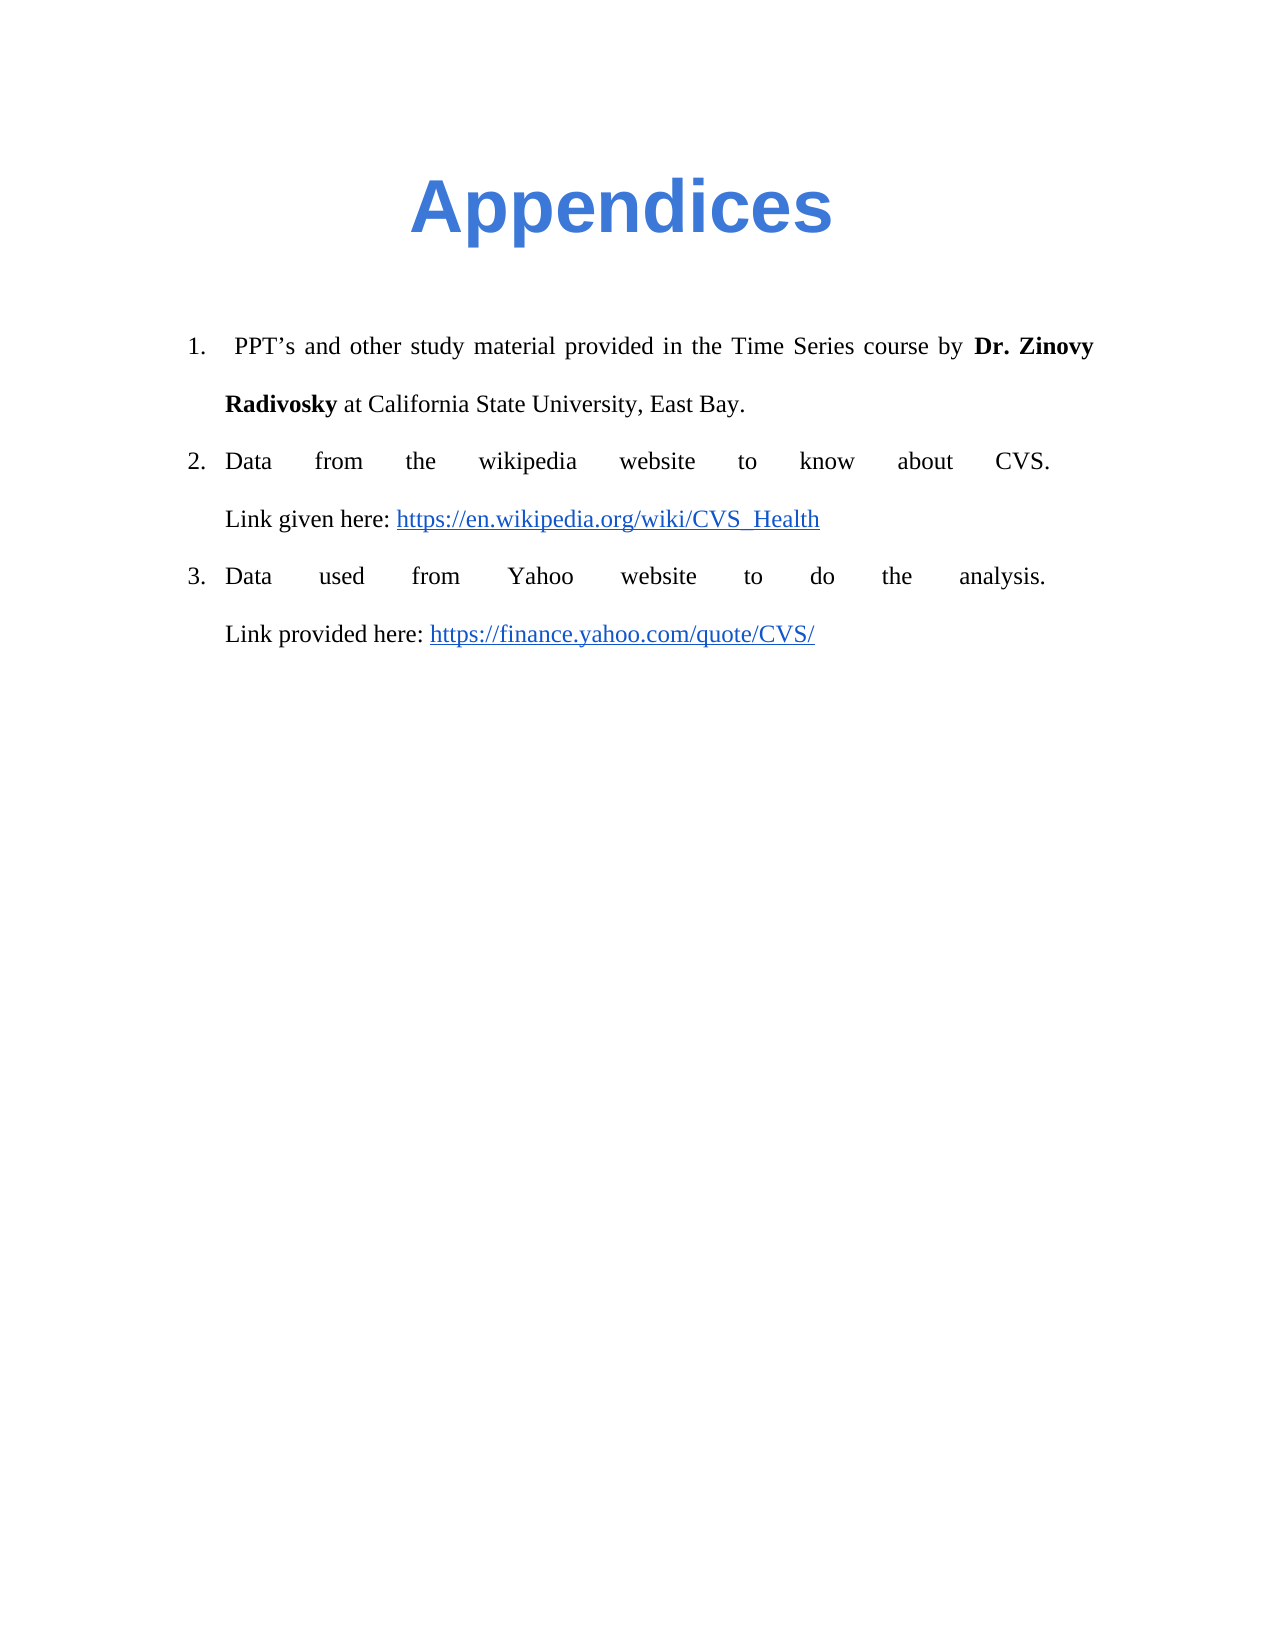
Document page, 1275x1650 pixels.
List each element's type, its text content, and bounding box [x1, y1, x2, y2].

subtitle Appendices [150, 162, 1094, 249]
list Data used from Yahoo website to do the analysis. Link provided here: https://finance.yahoo.com/quote/CVS/ [187, 561, 1094, 647]
list PPT’s and other study material provided in the Time Series course by Dr. Zinovy Radivosky at California State University, East Bay. [187, 331, 1094, 417]
list Data from the wikipedia website to know about CVS. Link given here: https://en.wikipedia.org/wiki/CVS_Health [187, 446, 1094, 532]
